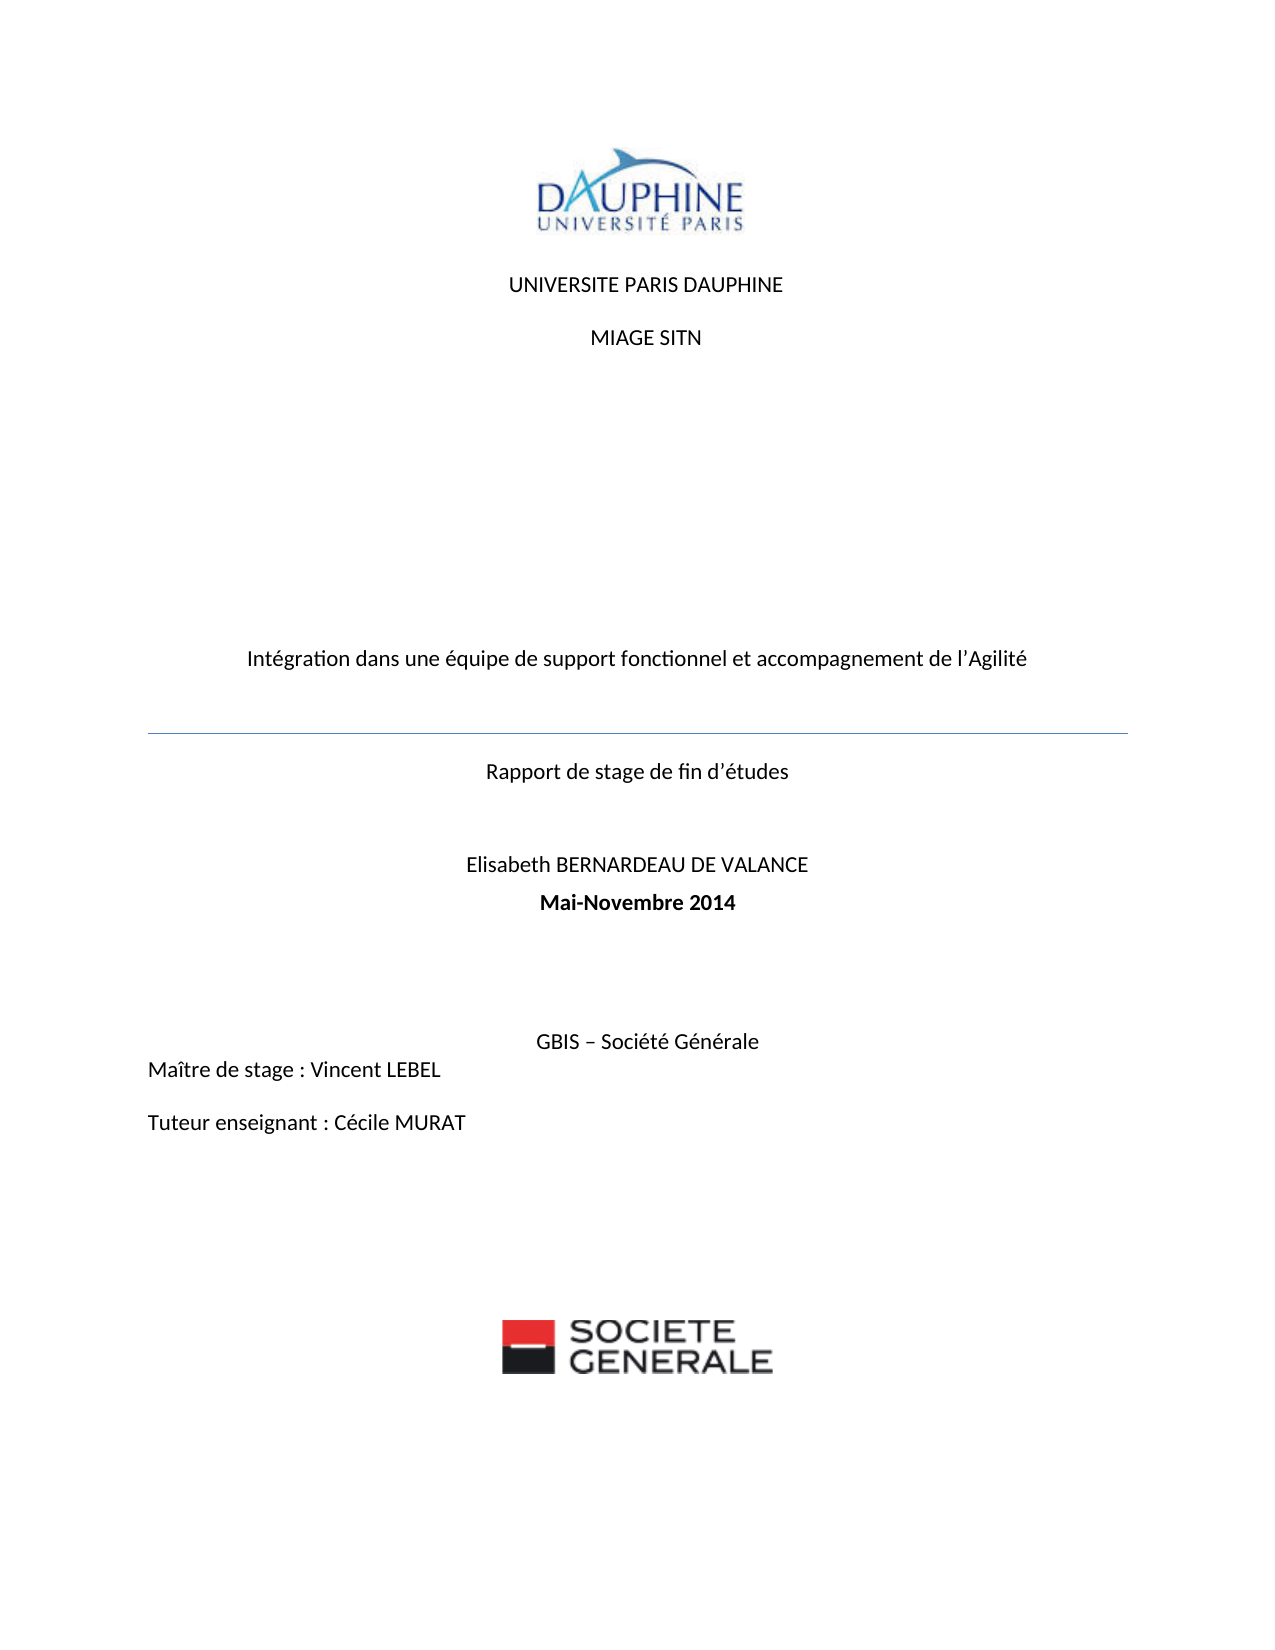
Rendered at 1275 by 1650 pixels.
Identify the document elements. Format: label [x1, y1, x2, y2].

picture [502, 1320, 773, 1374]
picture [536, 147, 745, 259]
